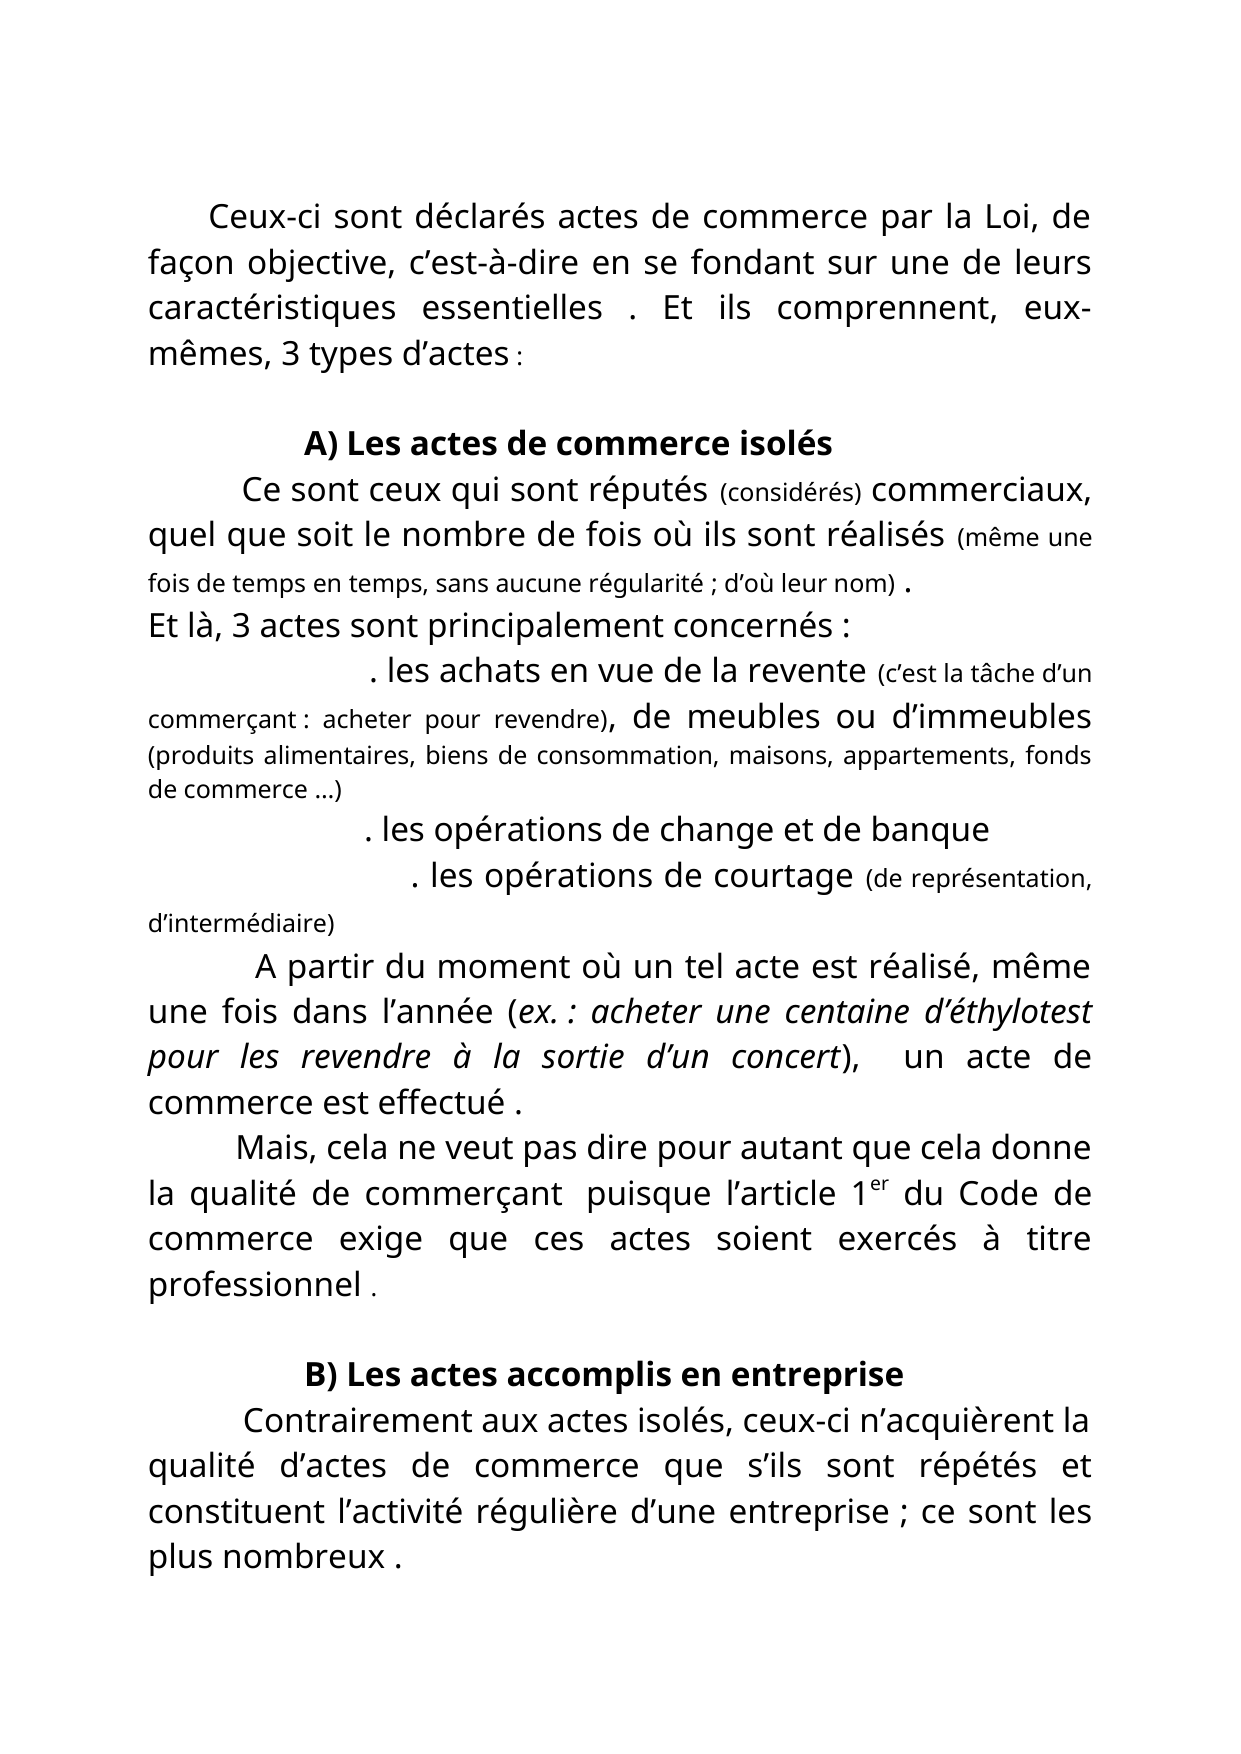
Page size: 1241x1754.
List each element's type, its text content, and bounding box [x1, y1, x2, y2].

list Les actes accomplis en entreprise [304, 1351, 1093, 1397]
text . les opérations de courtage (de représentation, d’intermédiaire) [148, 852, 1093, 942]
text . les achats en vue de la revente (c’est la tâche d’un commerçant : acheter pour revendre), de meubles ou d’immeubles (produits alimentaires, biens de consommation, maisons, appartements, fonds de commerce …) [148, 647, 1093, 806]
text Contrairement aux actes isolés, ceux-ci n’acquièrent la qualité d’actes de commerce que s’ils sont répétés et constituent l’activité régulière d’une entreprise ; ce sont les plus nombreux . [148, 1397, 1093, 1578]
text Ce sont ceux qui sont réputés (considérés) commerciaux, quel que soit le nombre de fois où ils sont réalisés (même une fois de temps en temps, sans aucune régularité ; d’où leur nom) . [148, 466, 1093, 602]
text Ceux-ci sont déclarés actes de commerce par la Loi, de façon objective, c’est-à-dire en se fondant sur une de leurs caractéristiques essentielles . Et ils comprennent, eux-mêmes, 3 types d’actes : [148, 193, 1093, 375]
text A partir du moment où un tel acte est réalisé, même une fois dans l’année (ex. : acheter une centaine d’éthylotest pour les revendre à la sortie d’un concert), un acte de commerce est effectué . [148, 942, 1093, 1124]
text . les opérations de change et de banque [148, 806, 1093, 852]
text Et là, 3 actes sont principalement concernés : [148, 602, 1093, 647]
list Les actes de commerce isolés [304, 420, 1093, 466]
text Mais, cela ne veut pas dire pour autant que cela donne la qualité de commerçant puisque l’article 1er du Code de commerce exige que ces actes soient exercés à titre professionnel . [148, 1124, 1093, 1306]
